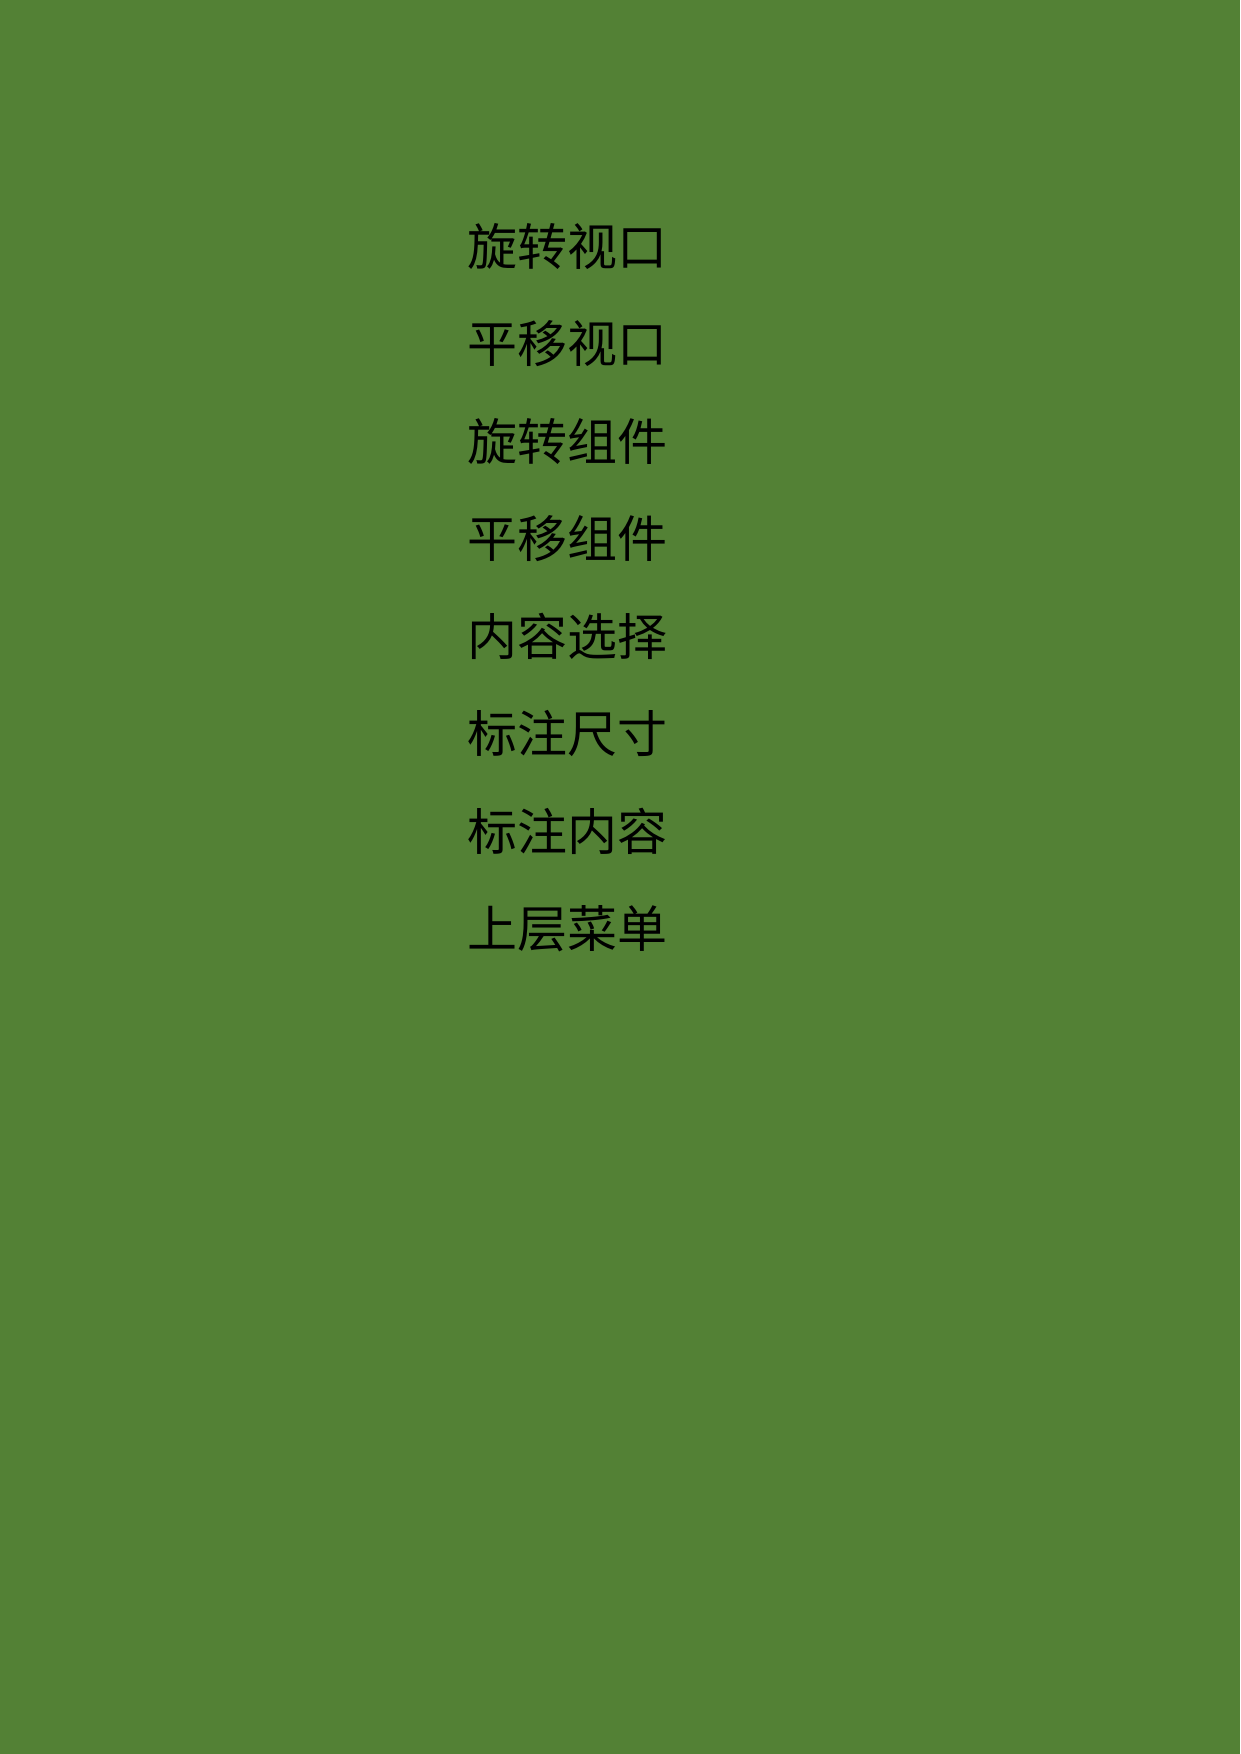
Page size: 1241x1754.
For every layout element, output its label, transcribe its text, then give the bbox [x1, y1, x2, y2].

text 标注内容 [187, 779, 1053, 877]
text 平移视口 [187, 292, 1053, 389]
text 内容选择 [187, 584, 1053, 682]
text 上层菜单 [187, 877, 1053, 974]
text 旋转组件 [187, 389, 1053, 487]
text 平移组件 [187, 487, 1053, 584]
text 旋转视口 [187, 194, 1053, 292]
text 标注尺寸 [187, 682, 1053, 779]
